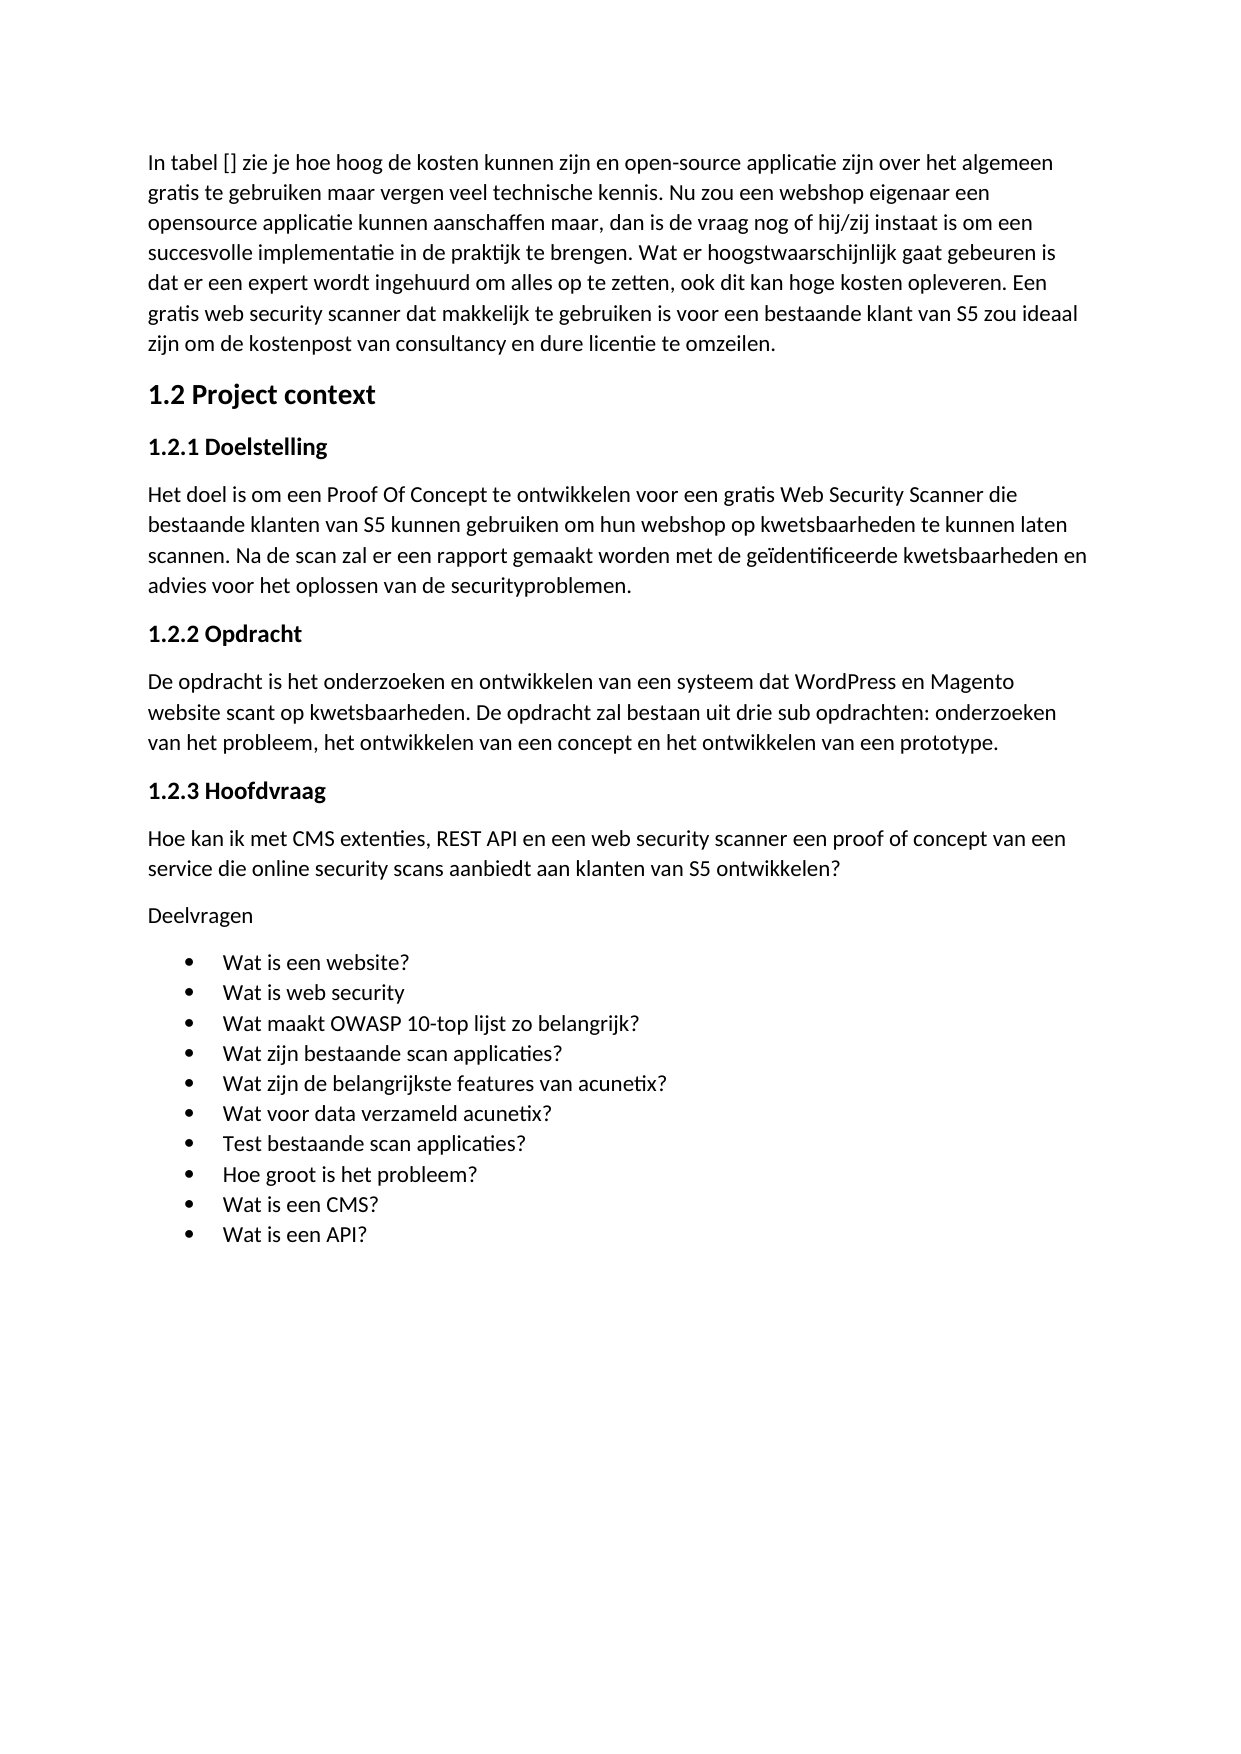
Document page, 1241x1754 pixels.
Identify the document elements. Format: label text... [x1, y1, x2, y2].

list Test bestaande scan applicaties? [185, 1129, 1093, 1158]
list Wat is web security [185, 978, 1093, 1007]
list Wat zijn bestaande scan applicaties? [185, 1039, 1093, 1067]
text Deelvragen [148, 901, 1093, 929]
list Wat is een API? [185, 1220, 1093, 1248]
list Wat maakt OWASP 10-top lijst zo belangrijk? [185, 1009, 1093, 1037]
list Wat is een CMS? [185, 1190, 1093, 1218]
list Wat zijn de belangrijkste features van acunetix? [185, 1069, 1093, 1097]
text 1.2 Project context [148, 376, 1093, 411]
list Hoe groot is het probleem? [185, 1160, 1093, 1188]
list Wat is een website? [185, 948, 1093, 976]
text 1.2.3 Hoofdvraag [148, 775, 1093, 805]
text Het doel is om een Proof Of Concept te ontwikkelen voor een gratis Web Security Scanner die bestaande klanten van S5 kunnen gebruiken om hun webshop op kwetsbaarheden te kunnen laten scannen. Na de scan zal er een rapport gemaakt worden met de geïdentificeerde kwetsbaarheden en advies voor het oplossen van de securityproblemen. [148, 480, 1093, 599]
text In tabel [] zie je hoe hoog de kosten kunnen zijn en open-source applicatie zijn over het algemeen gratis te gebruiken maar vergen veel technische kennis. Nu zou een webshop eigenaar een opensource applicatie kunnen aanschaffen maar, dan is de vraag nog of hij/zij instaat is om een succesvolle implementatie in de praktijk te brengen. Wat er hoogstwaarschijnlijk gaat gebeuren is dat er een expert wordt ingehuurd om alles op te zetten, ook dit kan hoge kosten opleveren. Een gratis web security scanner dat makkelijk te gebruiken is voor een bestaande klant van S5 zou ideaal zijn om de kostenpost van consultancy en dure licentie te omzeilen. [148, 148, 1093, 357]
text Hoe kan ik met CMS extenties, REST API en een web security scanner een proof of concept van een service die online security scans aanbiedt aan klanten van S5 ontwikkelen? [148, 824, 1093, 883]
text De opdracht is het onderzoeken en ontwikkelen van een systeem dat WordPress en Magento website scant op kwetsbaarheden. De opdracht zal bestaan uit drie sub opdrachten: onderzoeken van het probleem, het ontwikkelen van een concept en het ontwikkelen van een prototype. [148, 667, 1093, 756]
text 1.2.2 Opdracht [148, 618, 1093, 648]
text 1.2.1 Doelstelling [148, 431, 1093, 461]
list Wat voor data verzameld acunetix? [185, 1099, 1093, 1127]
